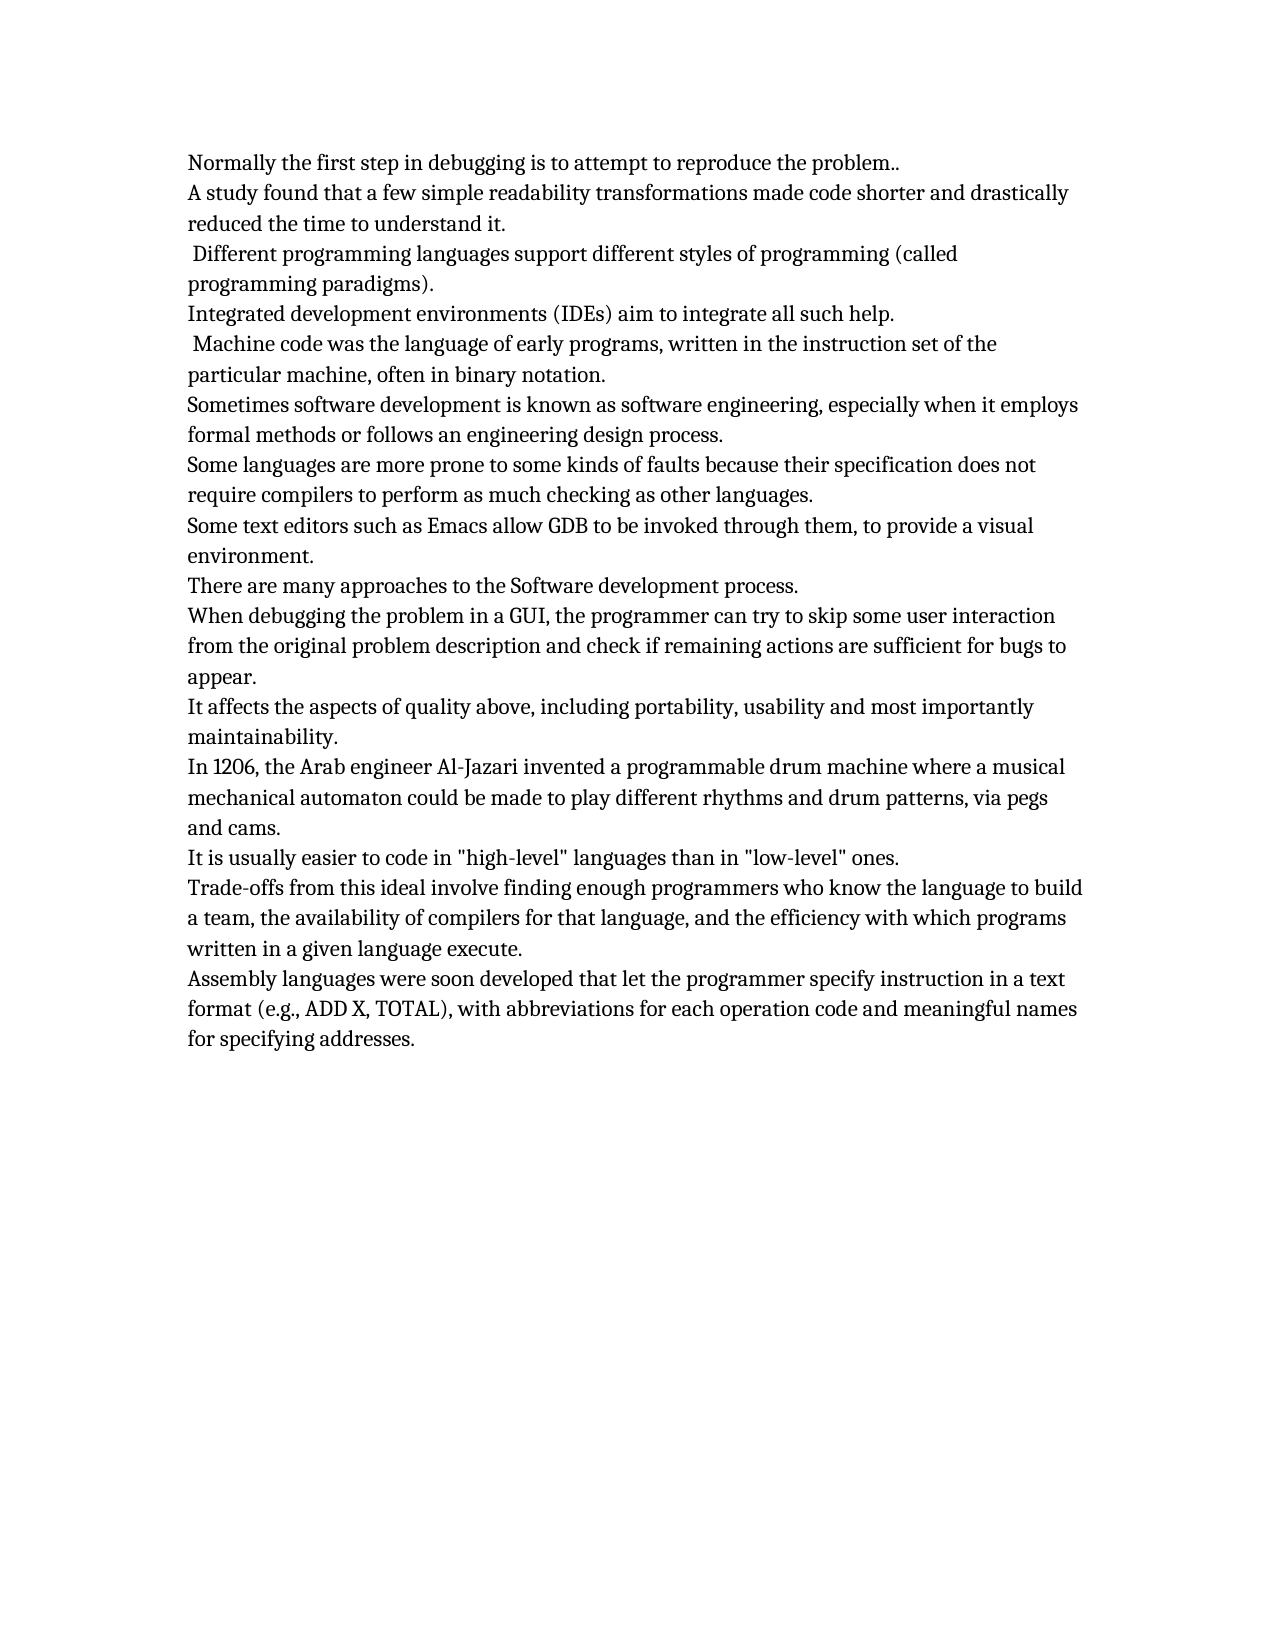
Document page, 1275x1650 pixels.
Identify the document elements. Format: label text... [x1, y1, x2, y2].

text Normally the first step in debugging is to attempt to reproduce the problem.. A study found that a few simple readability transformations made code shorter and drastically reduced the time to understand it. Different programming languages support different styles of programming (called programming paradigms). Integrated development environments (IDEs) aim to integrate all such help. Machine code was the language of early programs, written in the instruction set of the particular machine, often in binary notation. Sometimes software development is known as software engineering, especially when it employs formal methods or follows an engineering design process. Some languages are more prone to some kinds of faults because their specification does not require compilers to perform as much checking as other languages. Some text editors such as Emacs allow GDB to be invoked through them, to provide a visual environment. There are many approaches to the Software development process. When debugging the problem in a GUI, the programmer can try to skip some user interaction from the original problem description and check if remaining actions are sufficient for bugs to appear. It affects the aspects of quality above, including portability, usability and most importantly maintainability. In 1206, the Arab engineer Al-Jazari invented a programmable drum machine where a musical mechanical automaton could be made to play different rhythms and drum patterns, via pegs and cams. It is usually easier to code in "high-level" languages than in "low-level" ones. Trade-offs from this ideal involve finding enough programmers who know the language to build a team, the availability of compilers for that language, and the efficiency with which programs written in a given language execute. Assembly languages were soon developed that let the programmer specify instruction in a text format (e.g., ADD X, TOTAL), with abbreviations for each operation code and meaningful names for specifying addresses. [187, 150, 1087, 1052]
